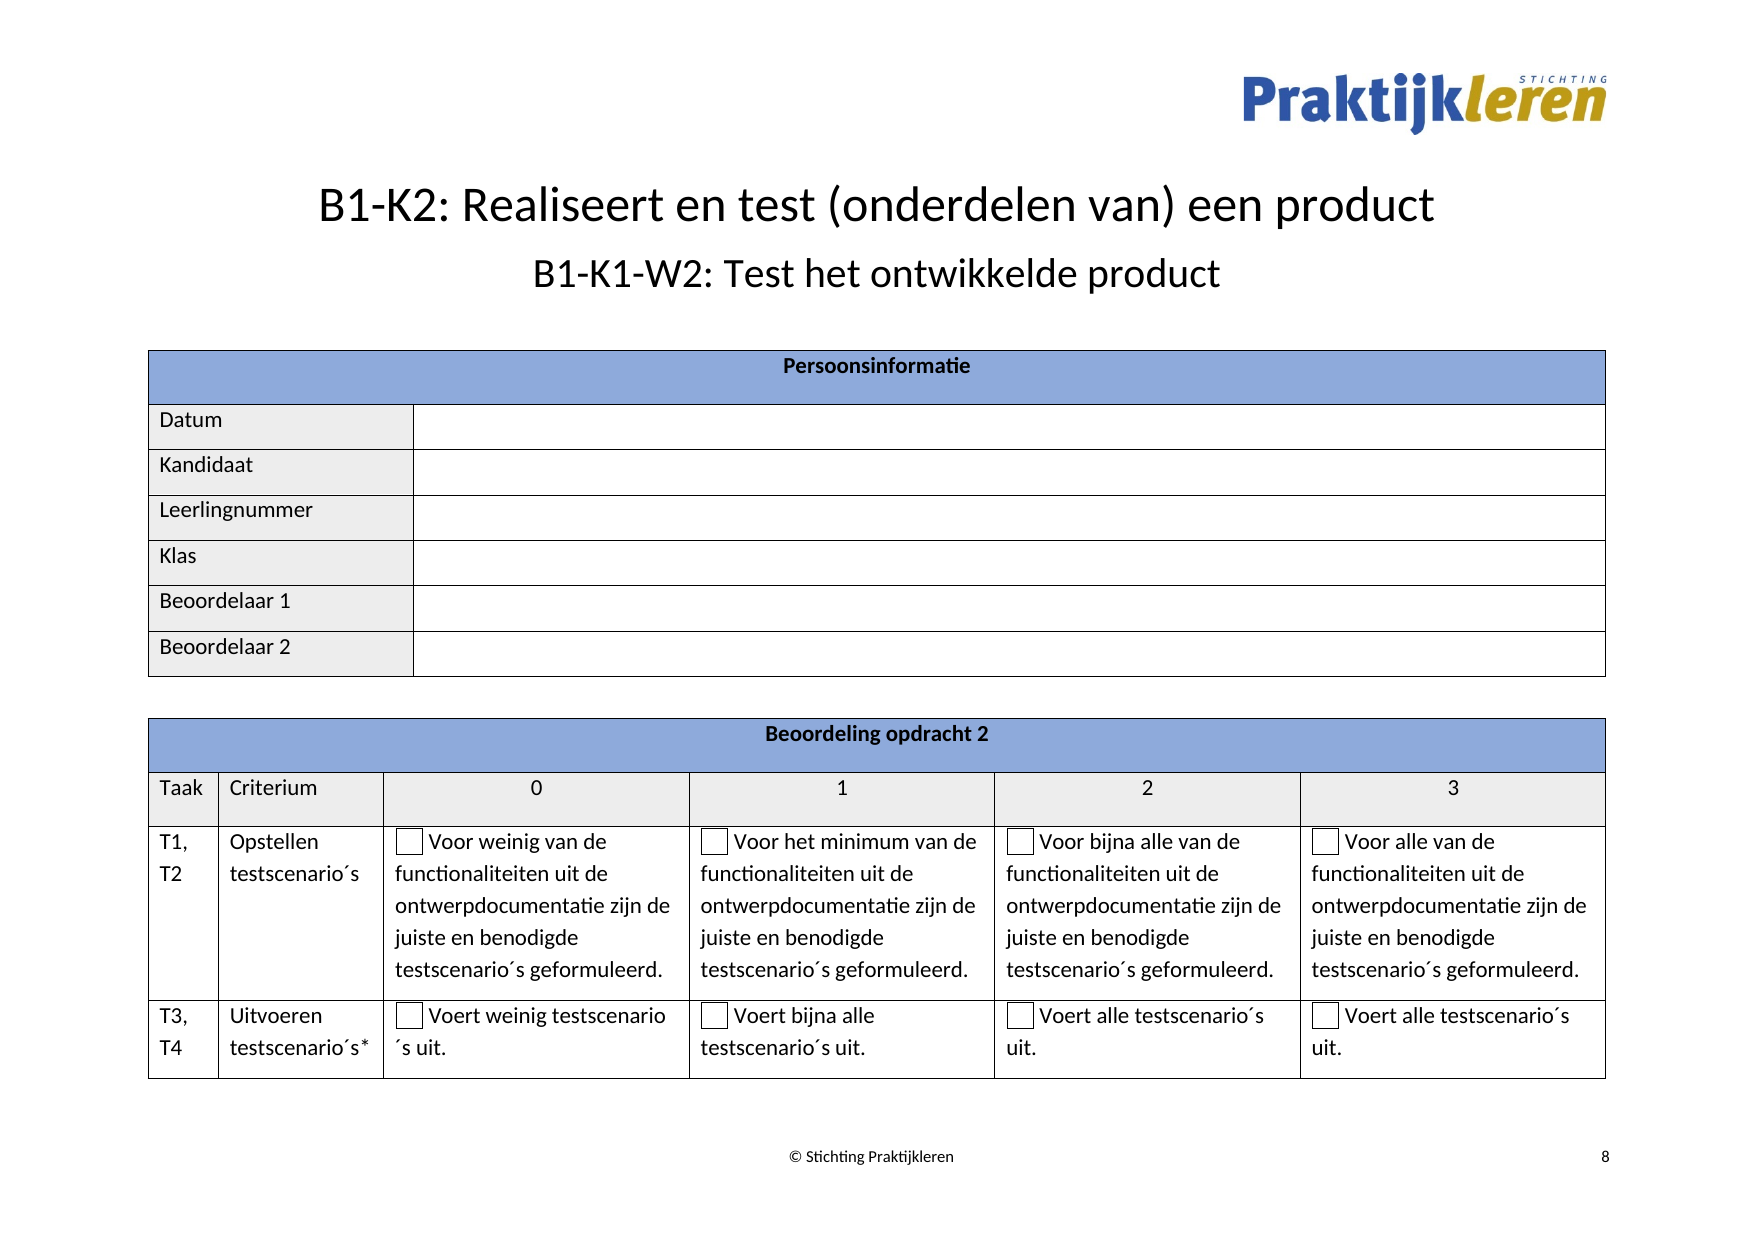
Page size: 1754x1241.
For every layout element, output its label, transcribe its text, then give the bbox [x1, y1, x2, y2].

table_cell Voor bijna alle van de functionaliteiten uit de ontwerpdocumentatie zijn de juiste en benodigde testscenario´s geformuleerd. [995, 827, 1300, 1000]
table_cell Kandidaat [149, 450, 413, 494]
table_cell Voert alle testscenario´s uit. Resultaten zijn niet duidelijk en/of volledig beschreven. [995, 1001, 1300, 1077]
table_cell 1 [690, 773, 994, 826]
table_cell 3 [1301, 773, 1605, 826]
table_cell Beoordelaar 2 [149, 632, 413, 676]
table_cell [414, 405, 1605, 449]
table_cell Voor weinig van de functionaliteiten uit de ontwerpdocumentatie zijn de juiste en benodigde testscenario´s geformuleerd. [384, 827, 689, 1000]
table_header Beoordeling opdracht 2 [149, 719, 1605, 772]
table_cell [414, 450, 1605, 494]
table_cell 2 [995, 773, 1300, 826]
table_cell [414, 632, 1605, 676]
table_cell Criterium [219, 773, 383, 826]
table_cell Opstellen testscenario´s [219, 827, 383, 1000]
table_cell Klas [149, 541, 413, 585]
table_cell [414, 496, 1605, 540]
table_cell Leerlingnummer [149, 496, 413, 540]
table_cell Voert bijna alle testscenario´s uit. Resultaten zijn niet duidelijk en/of volledig beschreven. [690, 1001, 994, 1077]
table_cell [414, 541, 1605, 585]
picture [1243, 73, 1607, 135]
table_cell Taak [149, 773, 218, 826]
table_cell Voor alle van de functionaliteiten uit de ontwerpdocumentatie zijn de juiste en benodigde testscenario´s geformuleerd. [1301, 827, 1605, 1000]
table_cell 0 [384, 773, 689, 826]
subtitle B1-K2: Realiseert en test (onderdelen van) een product [148, 173, 1606, 234]
subtitle B1-K1-W2: Test het ontwikkelde product [148, 247, 1606, 298]
table_cell [414, 586, 1605, 631]
table_cell Beoordelaar 1 [149, 586, 413, 631]
table_header Persoonsinformatie [149, 351, 1605, 404]
table_cell Uitvoeren testscenario´s* [219, 1001, 383, 1077]
table_cell Voert alle testscenario´s uit. Resultaten zijn duidelijk en volledig beschreven. [1301, 1001, 1605, 1077]
table_cell Datum [149, 405, 413, 449]
table_cell Voert weinig testscenario´s uit. Resultaten zijn niet duidelijk en volledig beschreven. [384, 1001, 689, 1077]
table_cell T3, T4 [149, 1001, 218, 1077]
table_cell Voor het minimum van de functionaliteiten uit de ontwerpdocumentatie zijn de juiste en benodigde testscenario´s geformuleerd. [690, 827, 994, 1000]
table_cell T1, T2 [149, 827, 218, 1000]
